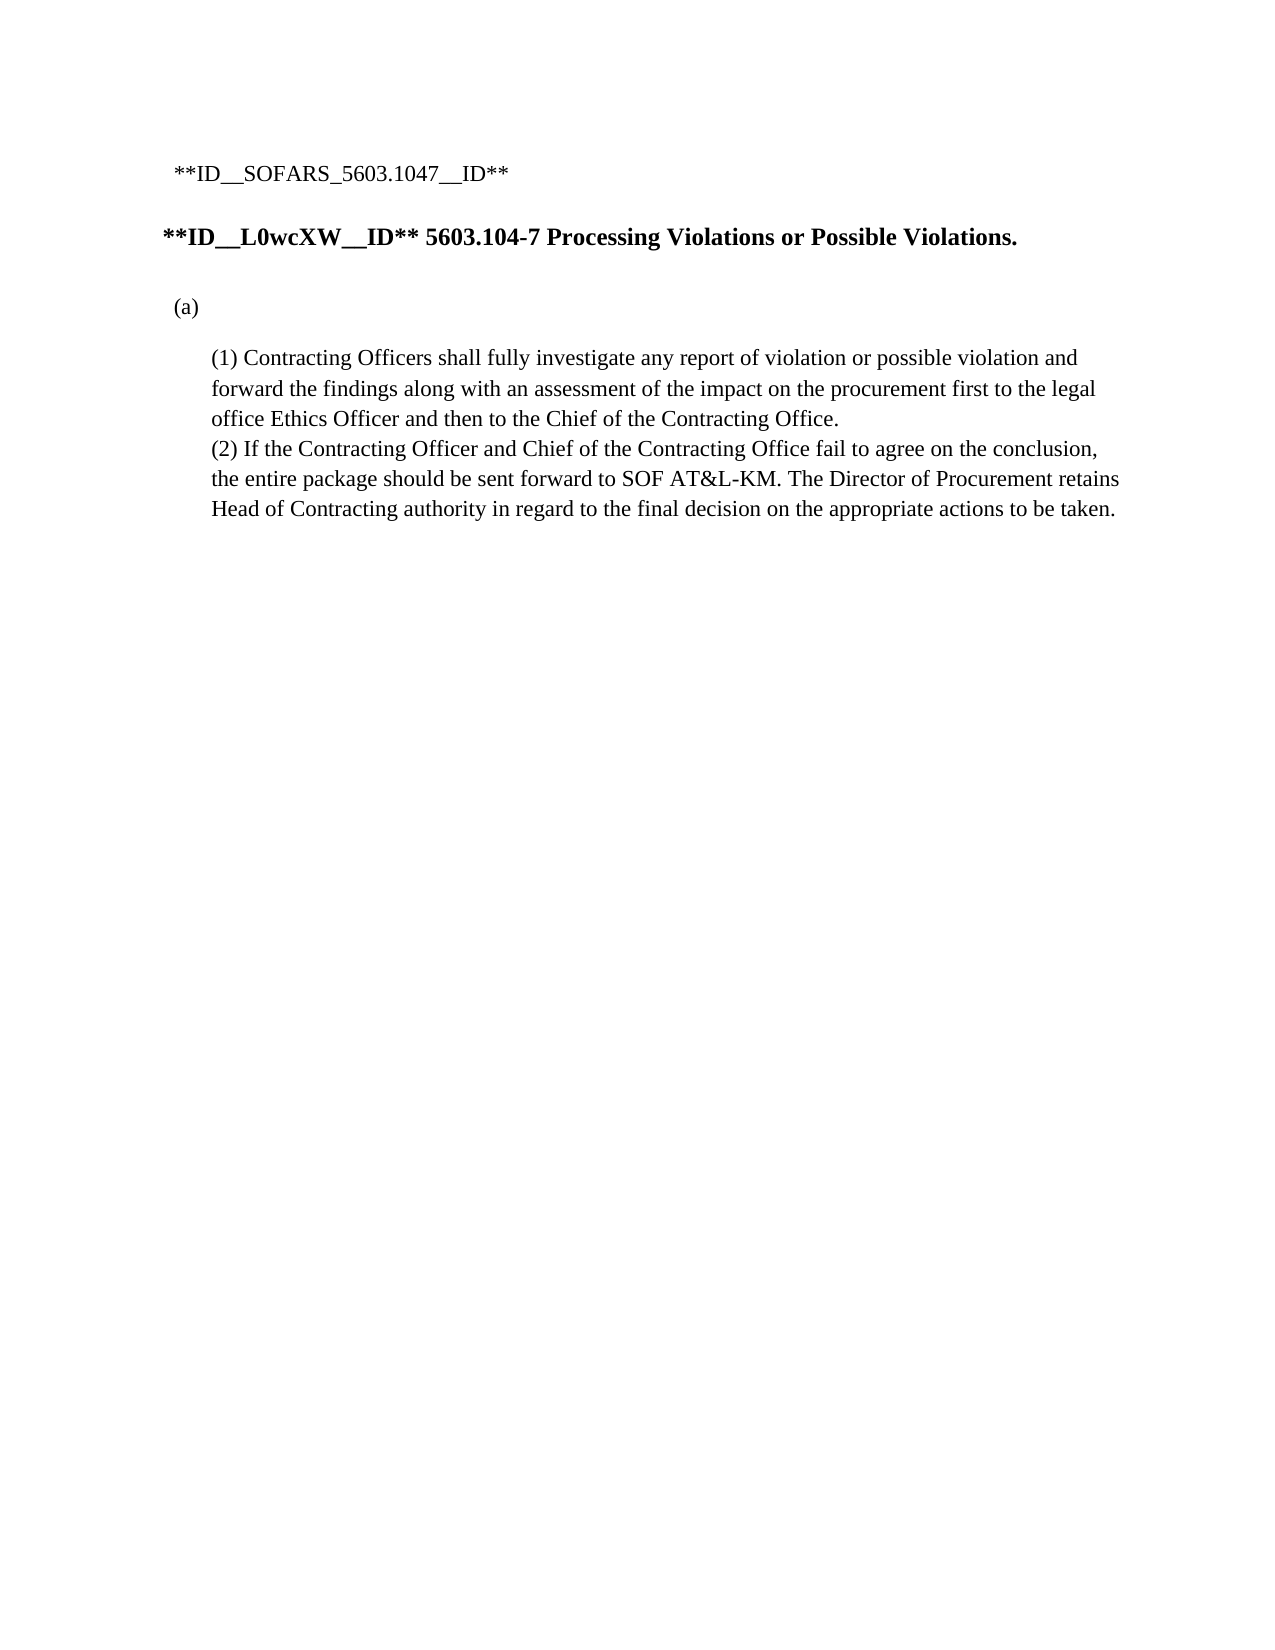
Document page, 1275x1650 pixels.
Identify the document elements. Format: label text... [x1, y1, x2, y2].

text (a) [163, 283, 1135, 330]
text **ID__SOFARS_5603.1047__ID** [163, 150, 1135, 197]
text (1) Contracting Officers shall fully investigate any report of violation or possible violation and forward the findings along with an assessment of the impact on the procurement first to the legal office Ethics Officer and then to the Chief of the Contracting Office. [201, 334, 1135, 424]
text (2) If the Contracting Officer and Chief of the Contracting Office fail to agree on the conclusion, the entire package should be sent forward to SOF AT&L-KM. The Director of Procurement retains Head of Contracting authority in regard to the final decision on the appropriate actions to be taken. [201, 424, 1135, 532]
subtitle **ID__L0wcXW__ID** 5603.104-7 Processing Violations or Possible Violations. [162, 222, 1125, 251]
